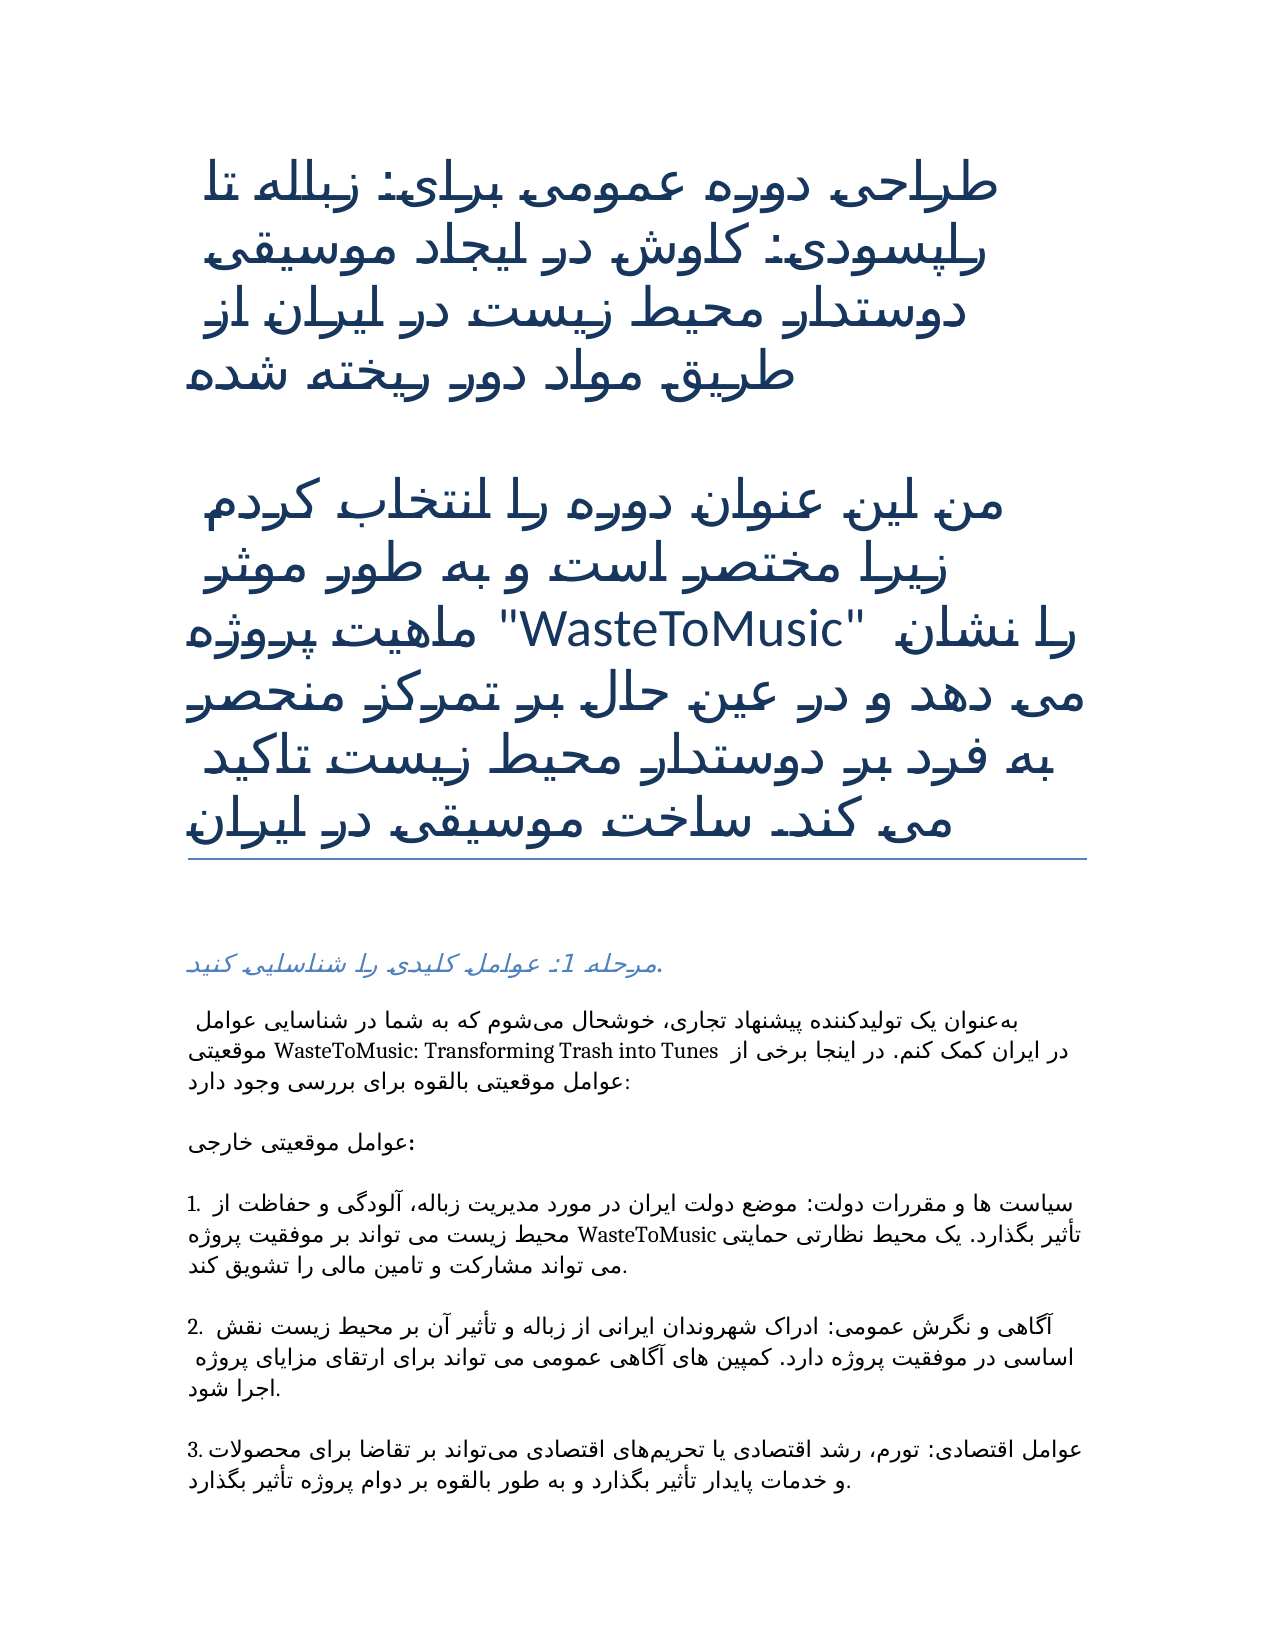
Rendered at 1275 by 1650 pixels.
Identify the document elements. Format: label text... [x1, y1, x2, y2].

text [187, 1007, 1087, 1494]
subtitle مرحله 1: عوامل کلیدی را شناسایی کنید. [187, 942, 1087, 980]
title طراحی دوره عمومی برای: زباله تا راپسودی: کاوش در ایجاد موسیقی دوستدار محیط زیست در ایران از طریق مواد دور ریخته شده من این عنوان دوره را انتخاب کردم زیرا مختصر است و به طور موثر ماهیت پروژه "WasteToMusic" را نشان می دهد و در عین حال بر تمرکز منحصر به فرد بر دوستدار محیط زیست تاکید می کند. ساخت موسیقی در ایران [187, 150, 1087, 860]
